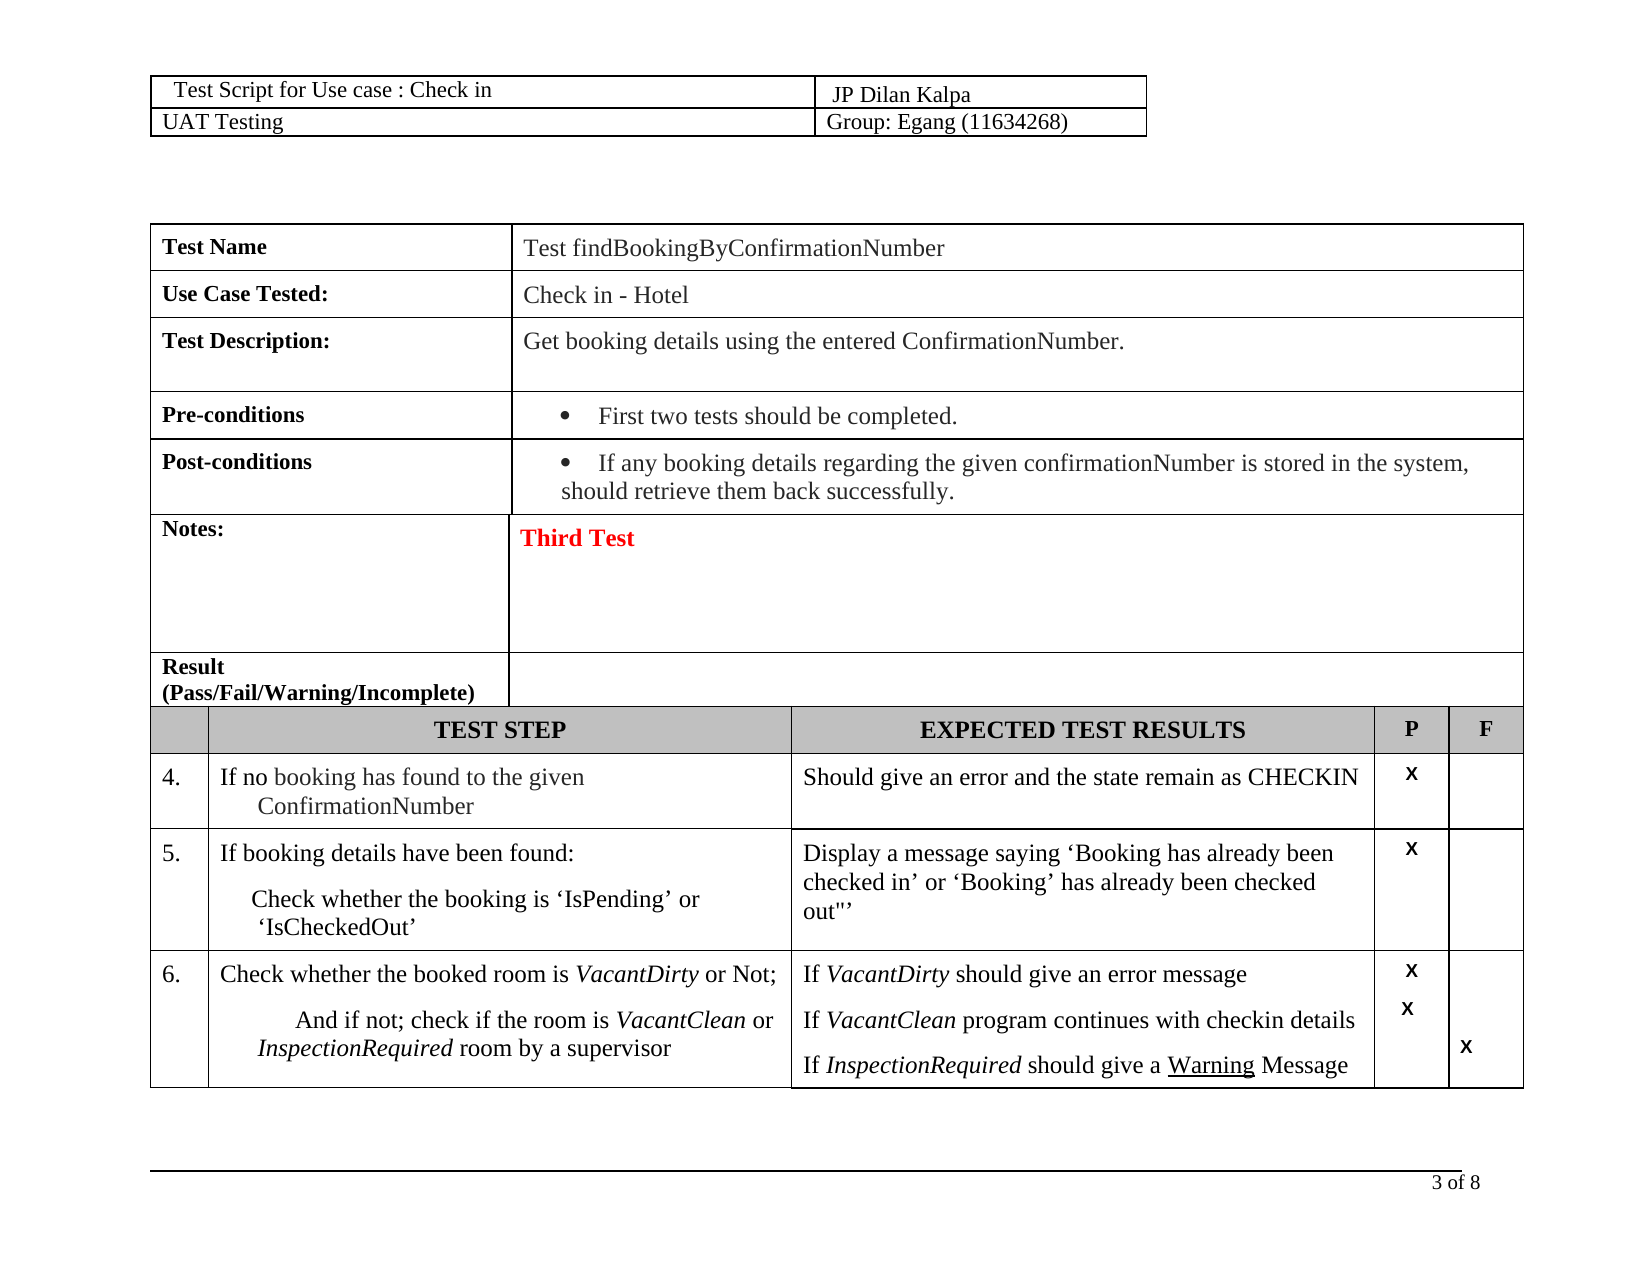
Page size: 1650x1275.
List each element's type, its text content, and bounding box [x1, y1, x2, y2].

table_cell [510, 653, 1523, 706]
table_cell Third Test [510, 515, 1523, 651]
table_cell [151, 951, 208, 1087]
table_cell Result (Pass/Fail/Warning/Incomplete) [151, 653, 508, 706]
table_cell If booking details have been found: Check whether the booking is ‘IsPending’ or ‘IsCheckedOut’ [209, 829, 791, 949]
table_cell Check whether the booked room is VacantDirty or Not; And if not; check if the room is VacantClean or InspectionRequired room by a supervisor [209, 951, 791, 1087]
table_cell Notes: [151, 515, 508, 651]
table_cell [151, 754, 208, 828]
table_cell EXPECTED TEST RESULTS [792, 707, 1374, 753]
table_cell [1450, 754, 1523, 828]
table_header Test Name [151, 225, 511, 270]
table_cell Get booking details using the entered ConfirmationNumber. [513, 318, 1523, 391]
table_cell [1450, 830, 1523, 949]
table_cell [151, 829, 208, 949]
table_cell If any booking details regarding the given confirmationNumber is stored in the system, should retrieve them back successfully. [513, 440, 1523, 513]
table_cell Pre-conditions [151, 392, 511, 438]
table_cell F [1450, 707, 1523, 753]
table_cell X [1450, 951, 1523, 1087]
table_cell P [1375, 707, 1448, 753]
table_cell Test Description: [151, 318, 511, 391]
table_cell Display a message saying ‘Booking has already been checked in’ or ‘Booking’ has already been checked out"’ [792, 830, 1374, 949]
table_cell Check in - Hotel [513, 271, 1523, 317]
table_cell Should give an error and the state remain as CHECKIN [792, 754, 1374, 828]
table_header Test findBookingByConfirmationNumber [513, 225, 1523, 270]
table_cell X X [1375, 951, 1448, 1087]
table_cell Post-conditions [151, 440, 511, 513]
table_cell [151, 707, 208, 753]
table_cell Use Case Tested: [151, 271, 511, 317]
table_cell If VacantDirty should give an error message If VacantClean program continues with checkin details If InspectionRequired should give a Warning Message [792, 951, 1374, 1087]
table_cell First two tests should be completed. [513, 392, 1523, 438]
table_cell If no booking has found to the given ConfirmationNumber [209, 754, 791, 828]
table_cell TEST STEP [209, 707, 791, 753]
table_cell X [1375, 754, 1448, 828]
table_cell X [1375, 830, 1448, 949]
